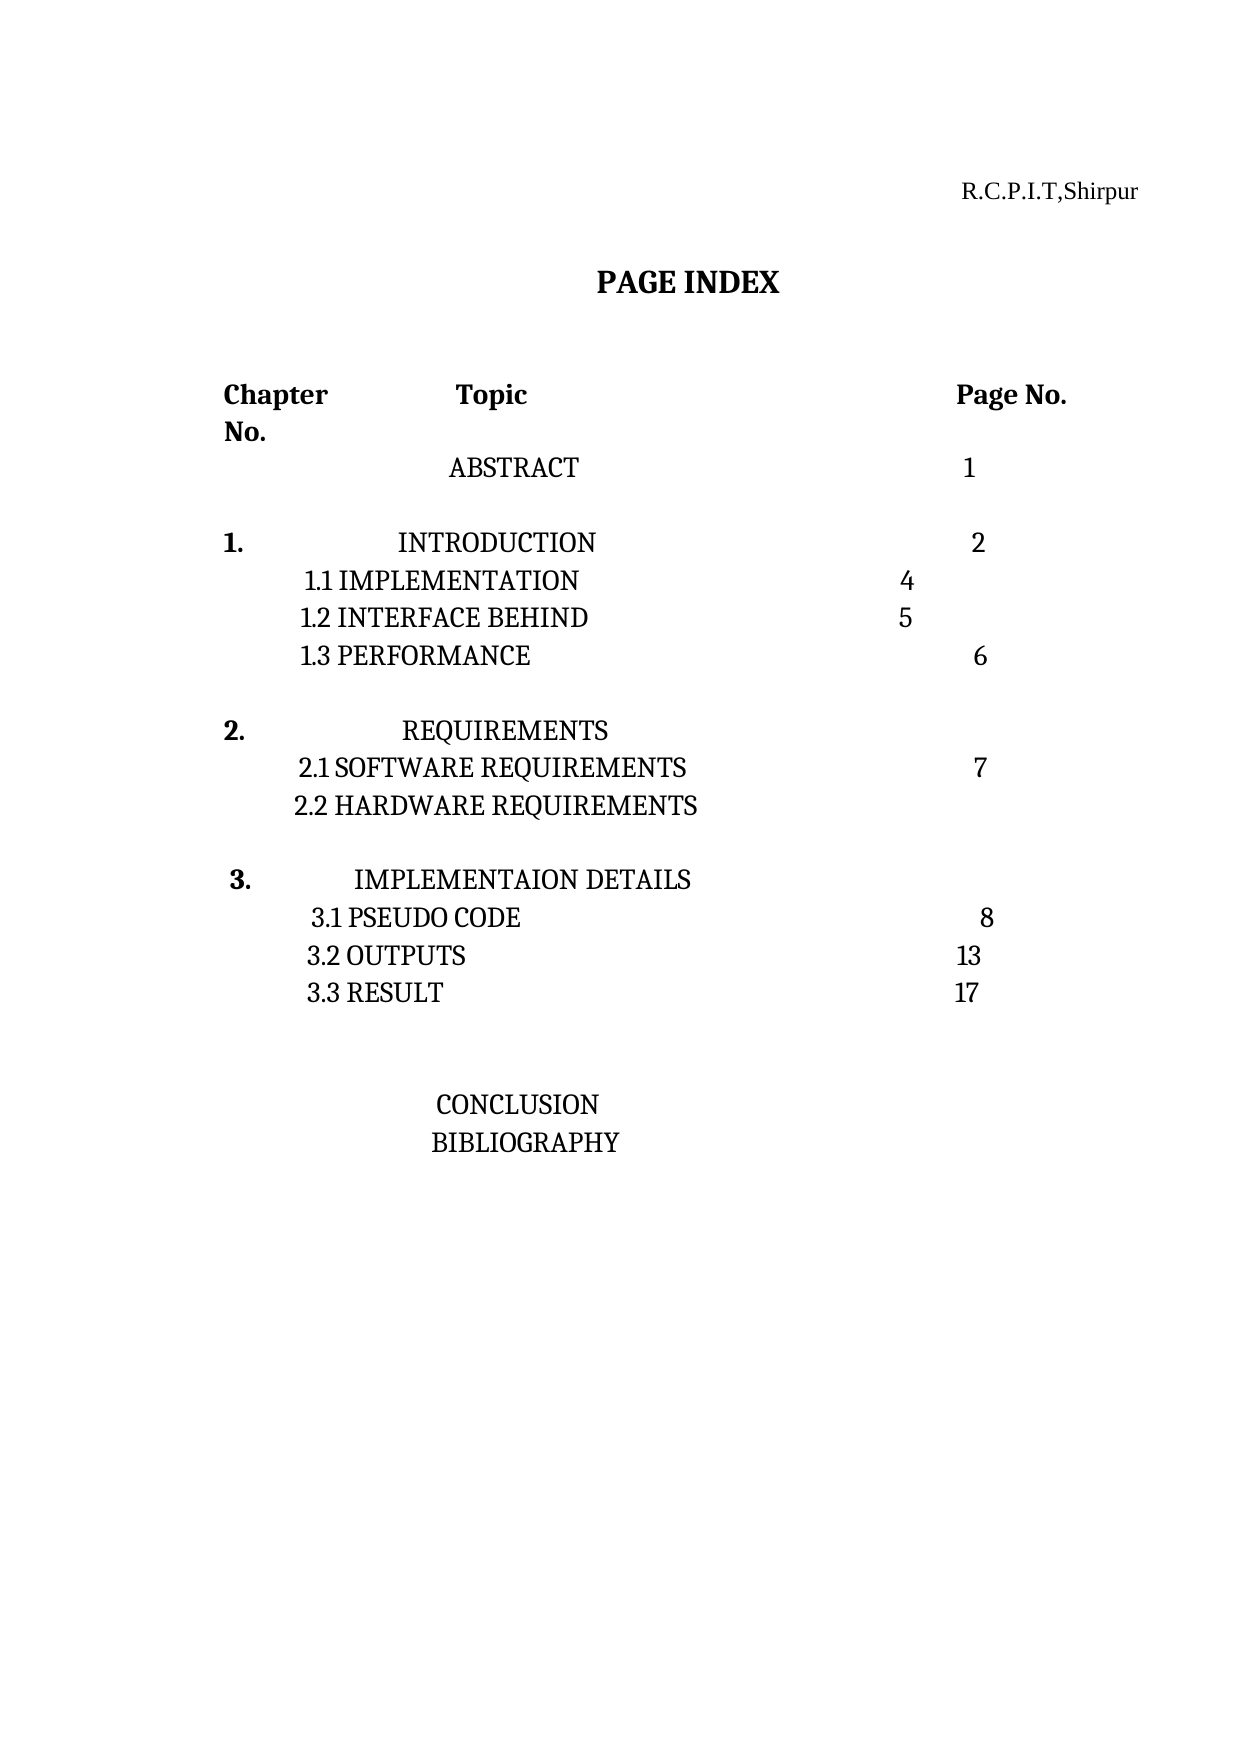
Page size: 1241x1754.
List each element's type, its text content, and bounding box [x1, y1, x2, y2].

text 2.1 SOFTWARE REQUIREMENTS 7 [224, 751, 1158, 785]
text BIBLIOGRAPHY [223, 1126, 1158, 1159]
text 2.2 HARDWARE REQUIREMENTS [224, 789, 1158, 822]
text CONCLUSION [223, 1088, 1158, 1122]
text ABSTRACT 1 [223, 451, 1158, 485]
text 3.2 OUTPUTS 13 [224, 939, 1158, 972]
text R.C.P.I.T,Shirpur [223, 176, 1158, 205]
subtitle No. [224, 415, 1156, 448]
text 1.1 IMPLEMENTATION 4 [224, 564, 1158, 597]
subtitle 2. REQUIREMENTS [223, 714, 1156, 747]
text 1.3 PERFORMANCE 6 [224, 639, 1158, 672]
text 3.3 RESULT 17 [224, 976, 1158, 1010]
subtitle 3. IMPLEMENTAION DETAILS [223, 863, 1156, 897]
subtitle 1. INTRODUCTION 2 [223, 526, 1156, 559]
text 3.1 PSEUDO CODE 8 [224, 901, 1158, 935]
text 1.2 INTERFACE BEHIND 5 [224, 601, 1158, 635]
text PAGE INDEX [223, 264, 1152, 302]
text Chapter Topic Page No. [223, 378, 1158, 412]
